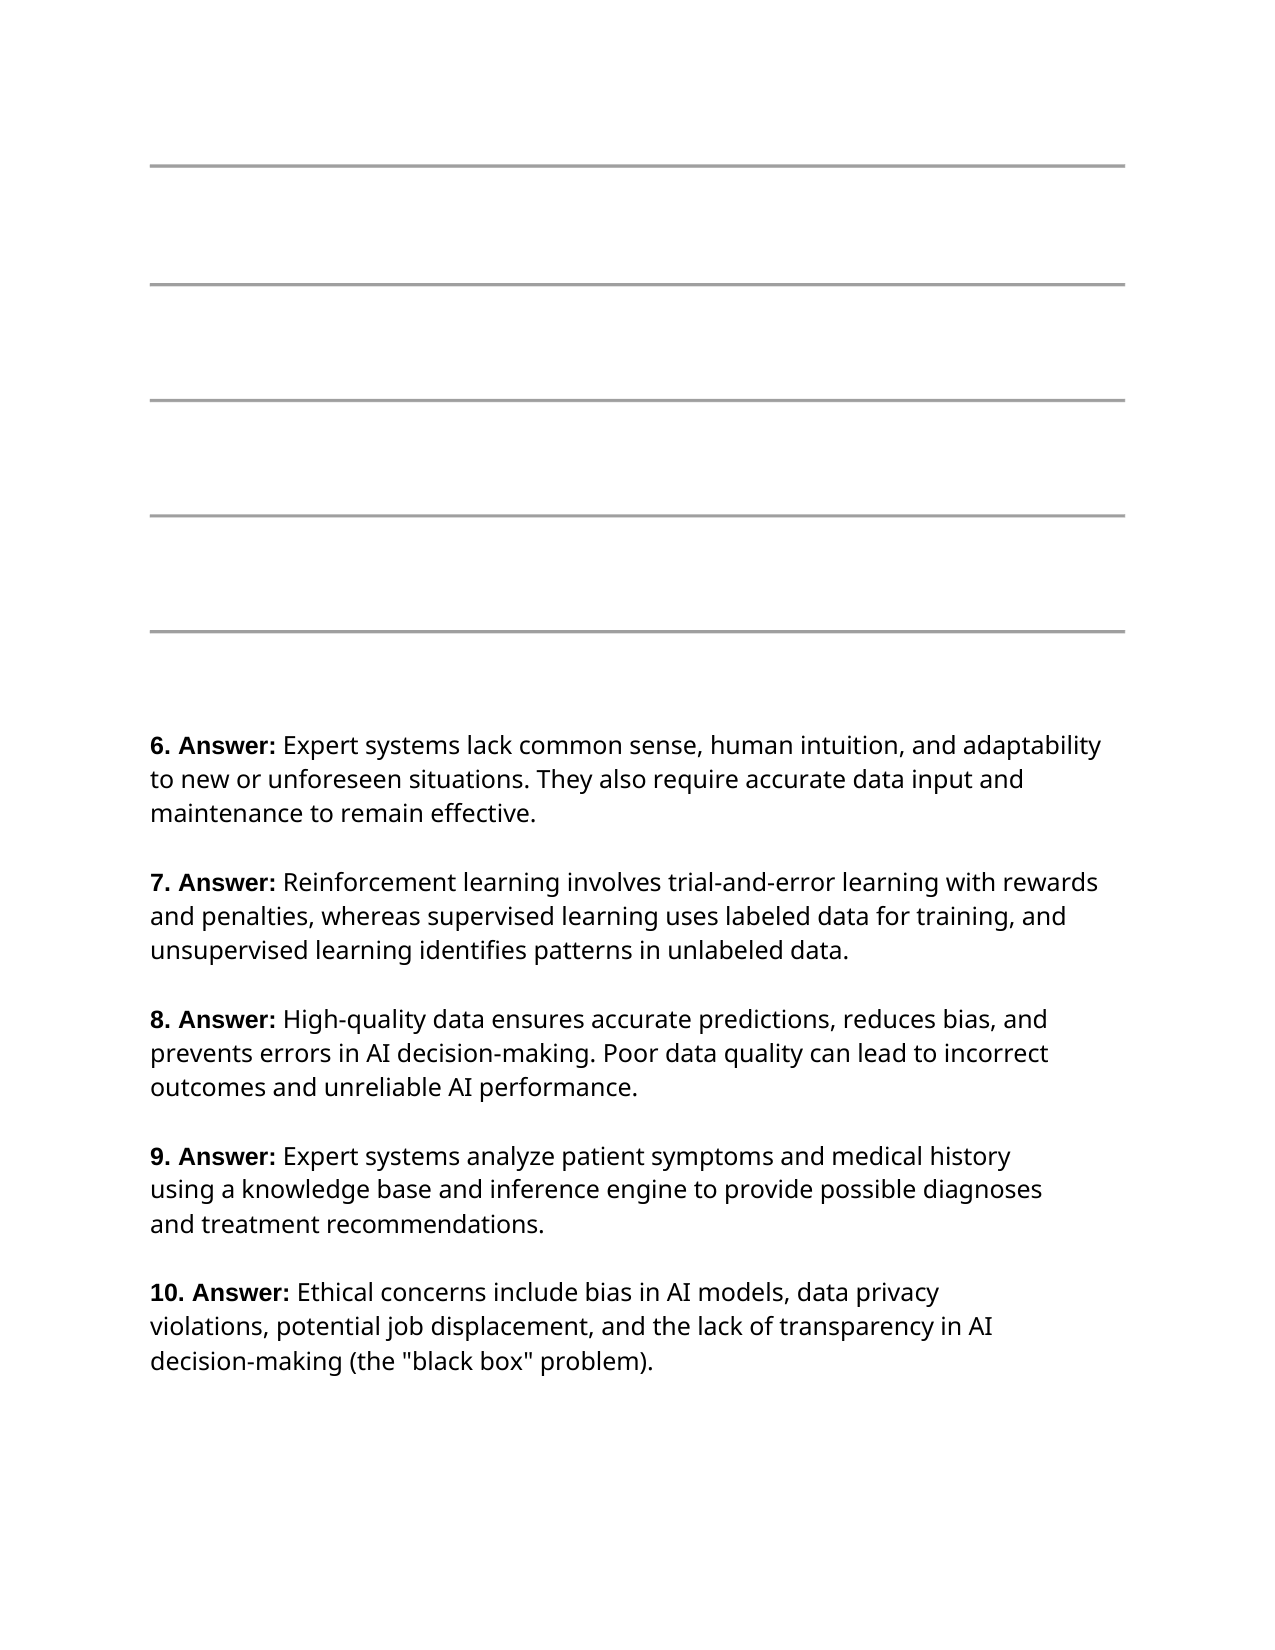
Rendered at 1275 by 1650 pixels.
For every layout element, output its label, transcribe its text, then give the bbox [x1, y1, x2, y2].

list Answer: Reinforcement learning involves trial-and-error learning with rewards and penalties, whereas supervised learning uses labeled data for training, and unsupervised learning identifies patterns in unlabeled data. [150, 865, 1121, 967]
list Answer: High-quality data ensures accurate predictions, reduces bias, and prevents errors in AI decision-making. Poor data quality can lead to incorrect outcomes and unreliable AI performance. [150, 1002, 1112, 1104]
list Answer: Ethical concerns include bias in AI models, data privacy violations, potential job displacement, and the lack of transparency in AI decision-making (the "black box" problem). [150, 1275, 1062, 1377]
list Answer: Expert systems analyze patient symptoms and medical history using a knowledge base and inference engine to provide possible diagnoses and treatment recommendations. [150, 1138, 1068, 1240]
list Answer: Expert systems lack common sense, human intuition, and adaptability to new or unforeseen situations. They also require accurate data input and maintenance to remain effective. [150, 728, 1122, 830]
